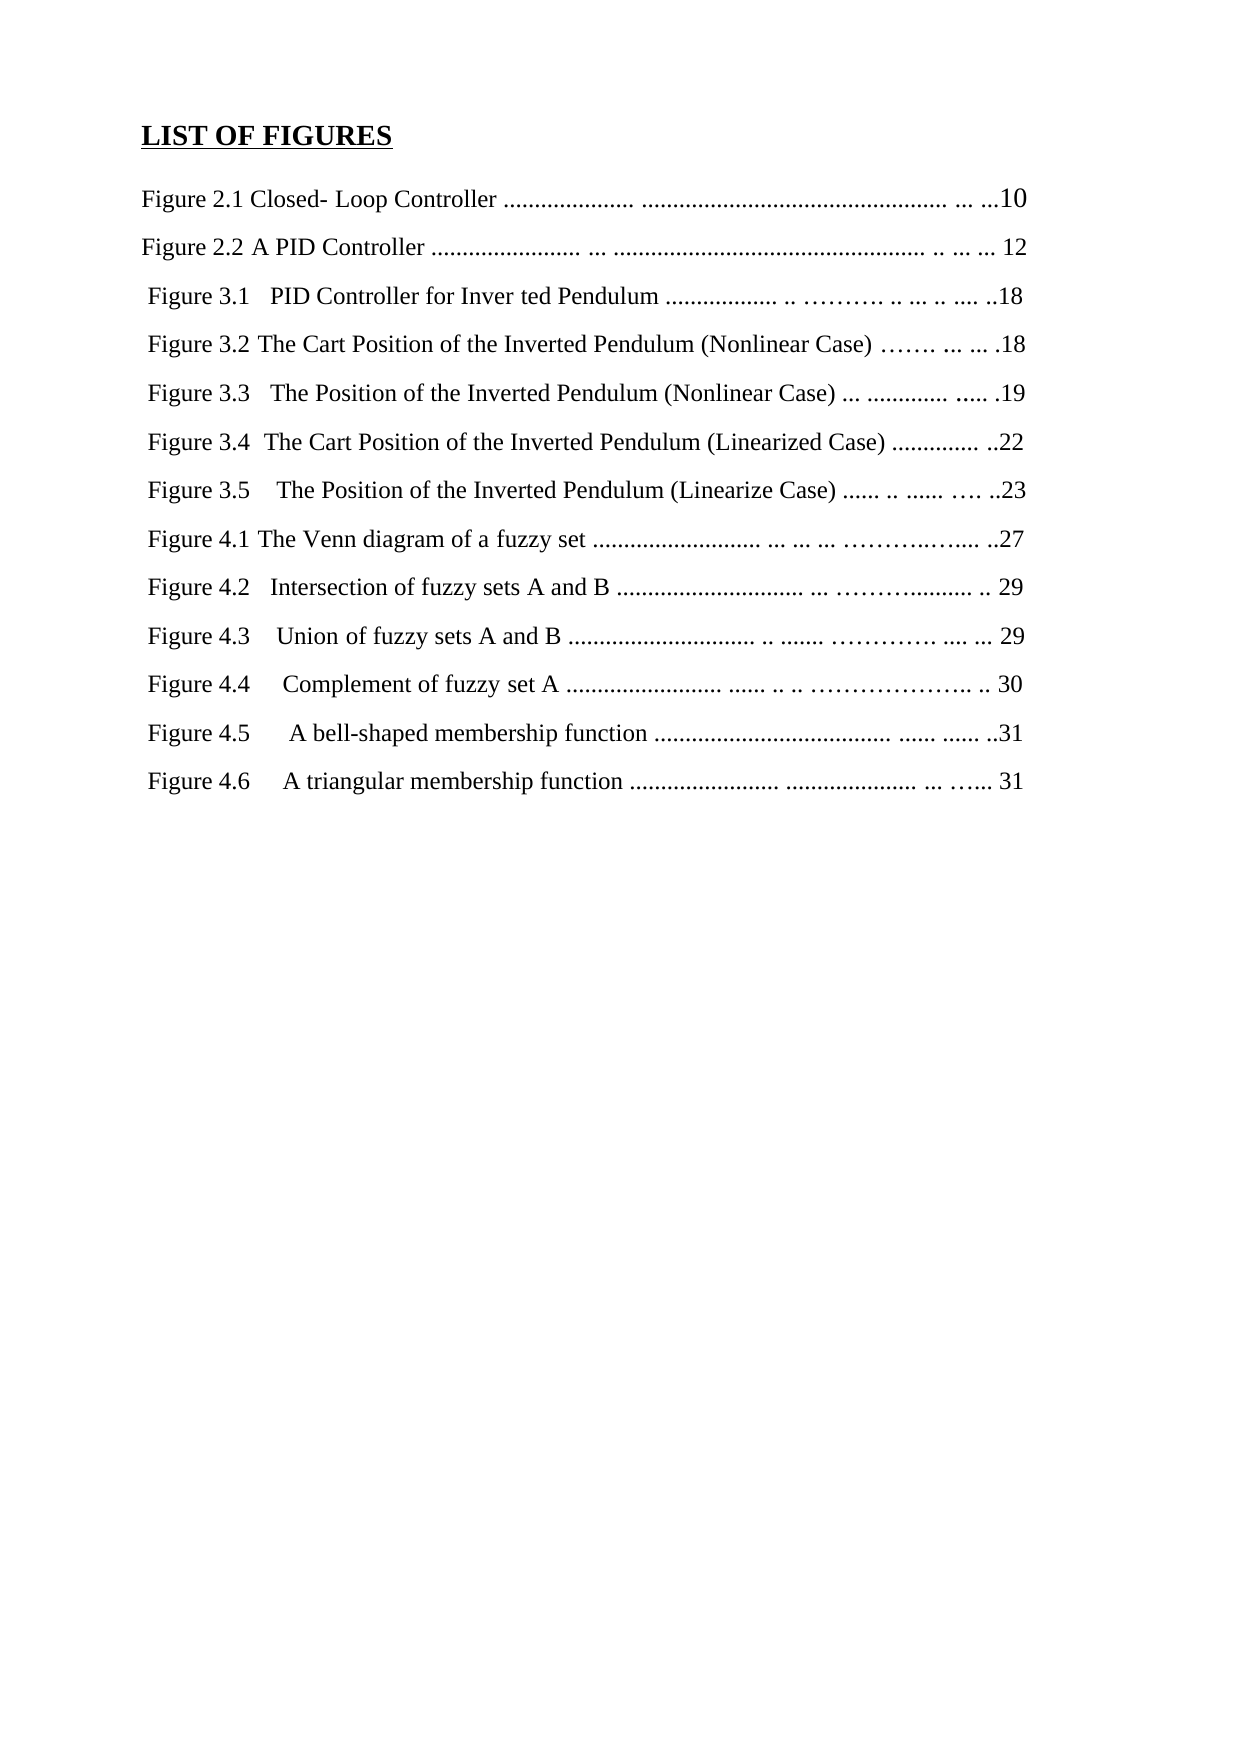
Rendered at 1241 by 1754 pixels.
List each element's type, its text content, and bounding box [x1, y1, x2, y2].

text Figure 2.2 A PID Controller ........................ ... .................................................. .. ... ... 12 [141, 229, 1134, 262]
text Figure 3.5 The Position of the Inverted Pendulum (Linearize Case) ...... .. ...... …. ..23 [141, 472, 1134, 504]
text Figure 4.2 Intersection of fuzzy sets A and B .............................. ... ……….......... .. 29 [141, 569, 1134, 602]
text LIST OF FIGURES [141, 118, 1134, 152]
text Figure 3.4 The Cart Position of the Inverted Pendulum (Linearized Case) .............. ..22 [141, 423, 1134, 456]
text Figure 3.1 PID Controller for Inver ted Pendulum .................. .. ………. .. ... .. .... ..18 [141, 278, 1134, 310]
text Figure 4.5 A bell-shaped membership function ...................................... ...... ...... ..31 [141, 715, 1134, 747]
text Figure 4.6 A triangular membership function ........................ ..................... ... …... 31 [141, 763, 1134, 796]
text Figure 3.3 The Position of the Inverted Pendulum (Nonlinear Case) ... ............. ..... .19 [141, 375, 1134, 407]
text Figure 4.3 Union of fuzzy sets A and B .............................. .. ....... …………. .... ... 29 [141, 618, 1134, 650]
text Figure 3.2 The Cart Position of the Inverted Pendulum (Nonlinear Case) ……. ... ... .18 [141, 326, 1134, 359]
text Figure 4.1 The Venn diagram of a fuzzy set ........................... ... ... ... ………..….... ..27 [141, 521, 1134, 553]
text Figure 4.4 Complement of fuzzy set A ......................... ...... .. .. ……………….. .. 30 [141, 666, 1134, 699]
text Figure 2.1 Closed- Loop Controller ..................... ................................................. ... ...10 [141, 181, 1134, 213]
